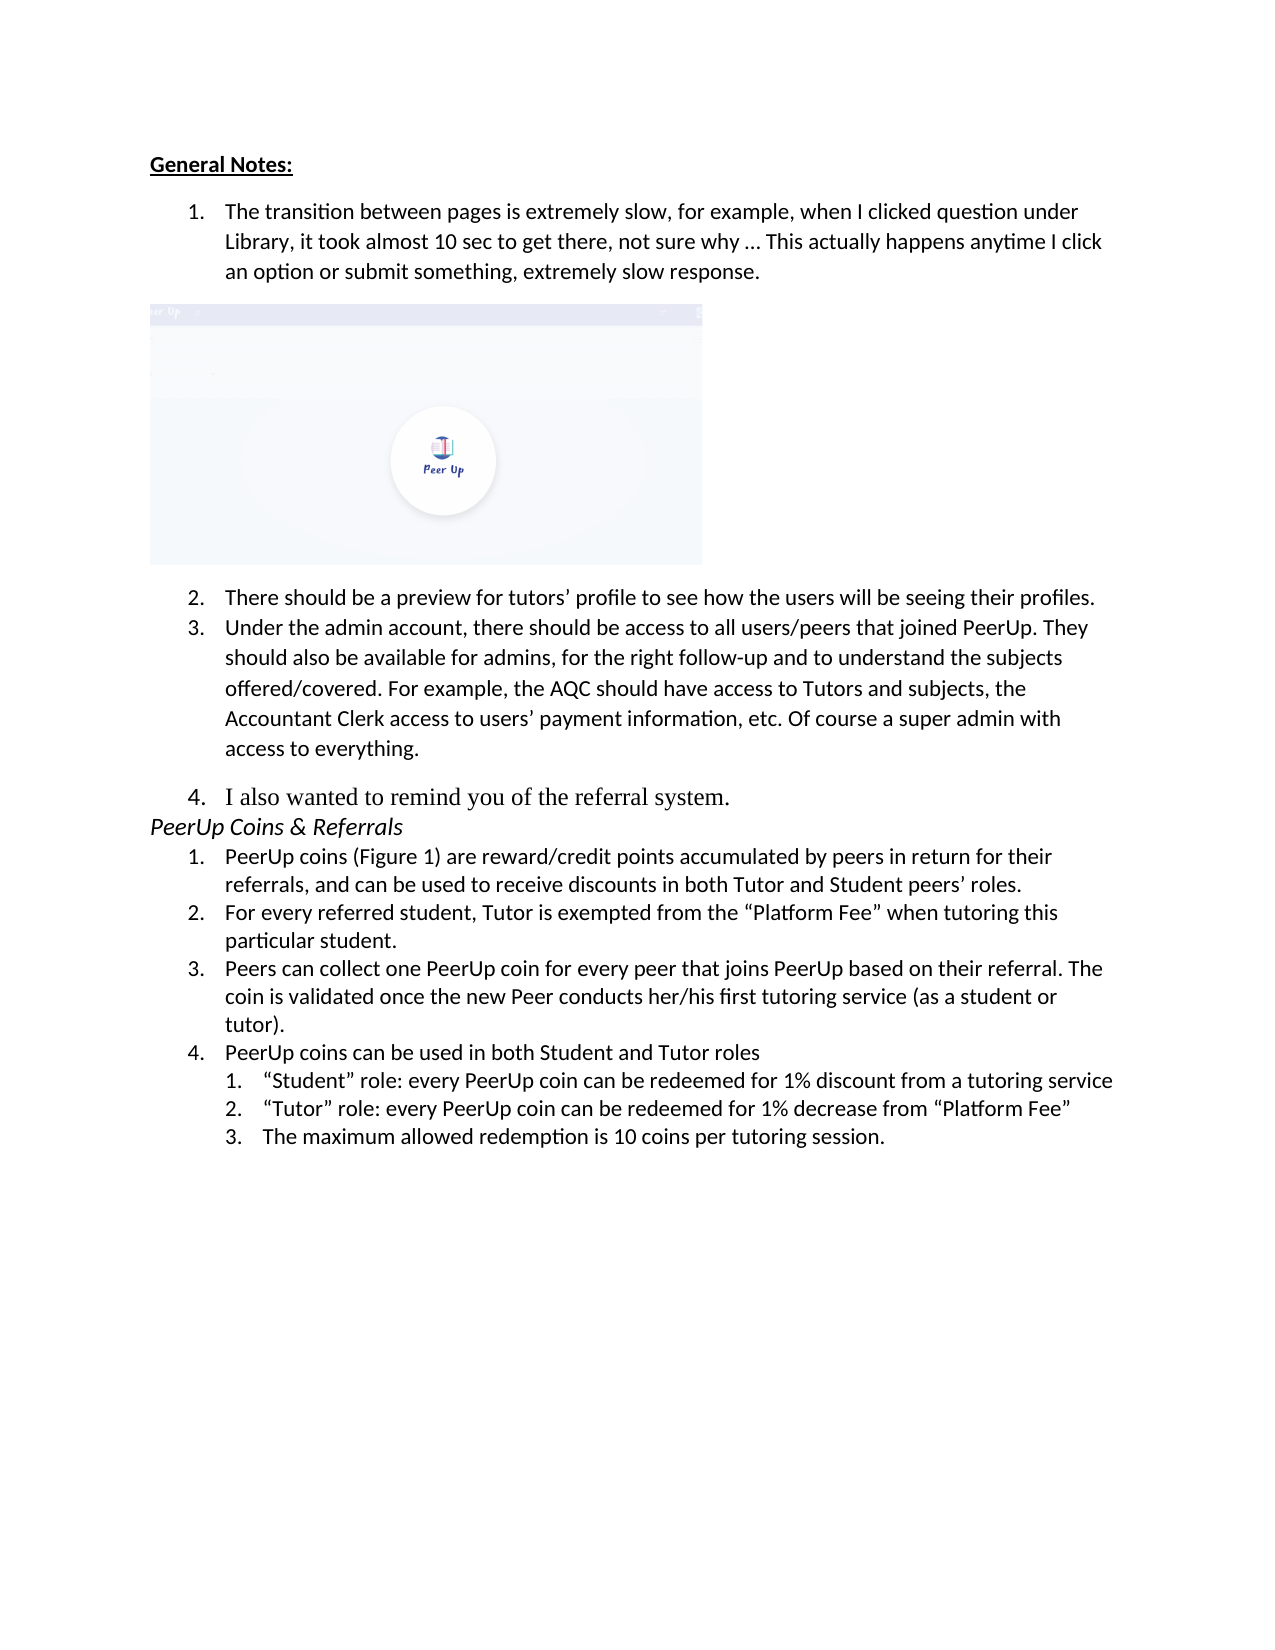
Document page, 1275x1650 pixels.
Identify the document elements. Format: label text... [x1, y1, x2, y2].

picture [150, 304, 703, 565]
list “Student” role: every PeerUp coin can be redeemed for 1% discount from a tutoring service [225, 1066, 1125, 1094]
list The transition between pages is extremely slow, for example, when I clicked question under Library, it took almost 10 sec to get there, not sure why … This actually happens anytime I click an option or submit something, extremely slow response. [187, 197, 1125, 285]
text PeerUp Coins & Referrals [150, 811, 1125, 842]
list “Tutor” role: every PeerUp coin can be redeemed for 1% decrease from “Platform Fee” [225, 1094, 1125, 1122]
text General Notes: [150, 150, 1125, 178]
list For every referred student, Tutor is exempted from the “Platform Fee” when tutoring this particular student. [187, 898, 1125, 954]
list PeerUp coins can be used in both Student and Tutor roles [187, 1038, 1125, 1066]
list PeerUp coins (Figure 1) are reward/credit points accumulated by peers in return for their referrals, and can be used to receive discounts in both Tutor and Student peers’ roles. [187, 842, 1125, 898]
list There should be a preview for tutors’ profile to see how the users will be seeing their profiles. [187, 583, 1125, 611]
list Peers can collect one PeerUp coin for every peer that joins PeerUp based on their referral. The coin is validated once the new Peer conducts her/his first tutoring service (as a student or tutor). [187, 954, 1125, 1038]
list I also wanted to remind you of the referral system. [187, 781, 1125, 811]
list The maximum allowed redemption is 10 coins per tutoring session. [225, 1122, 1125, 1150]
list Under the admin account, there should be access to all users/peers that joined PeerUp. They should also be available for admins, for the right follow-up and to understand the subjects offered/covered. For example, the AQC should have access to Tutors and subjects, the Accountant Clerk access to users’ payment information, etc. Of course a super admin with access to everything. [187, 613, 1125, 762]
